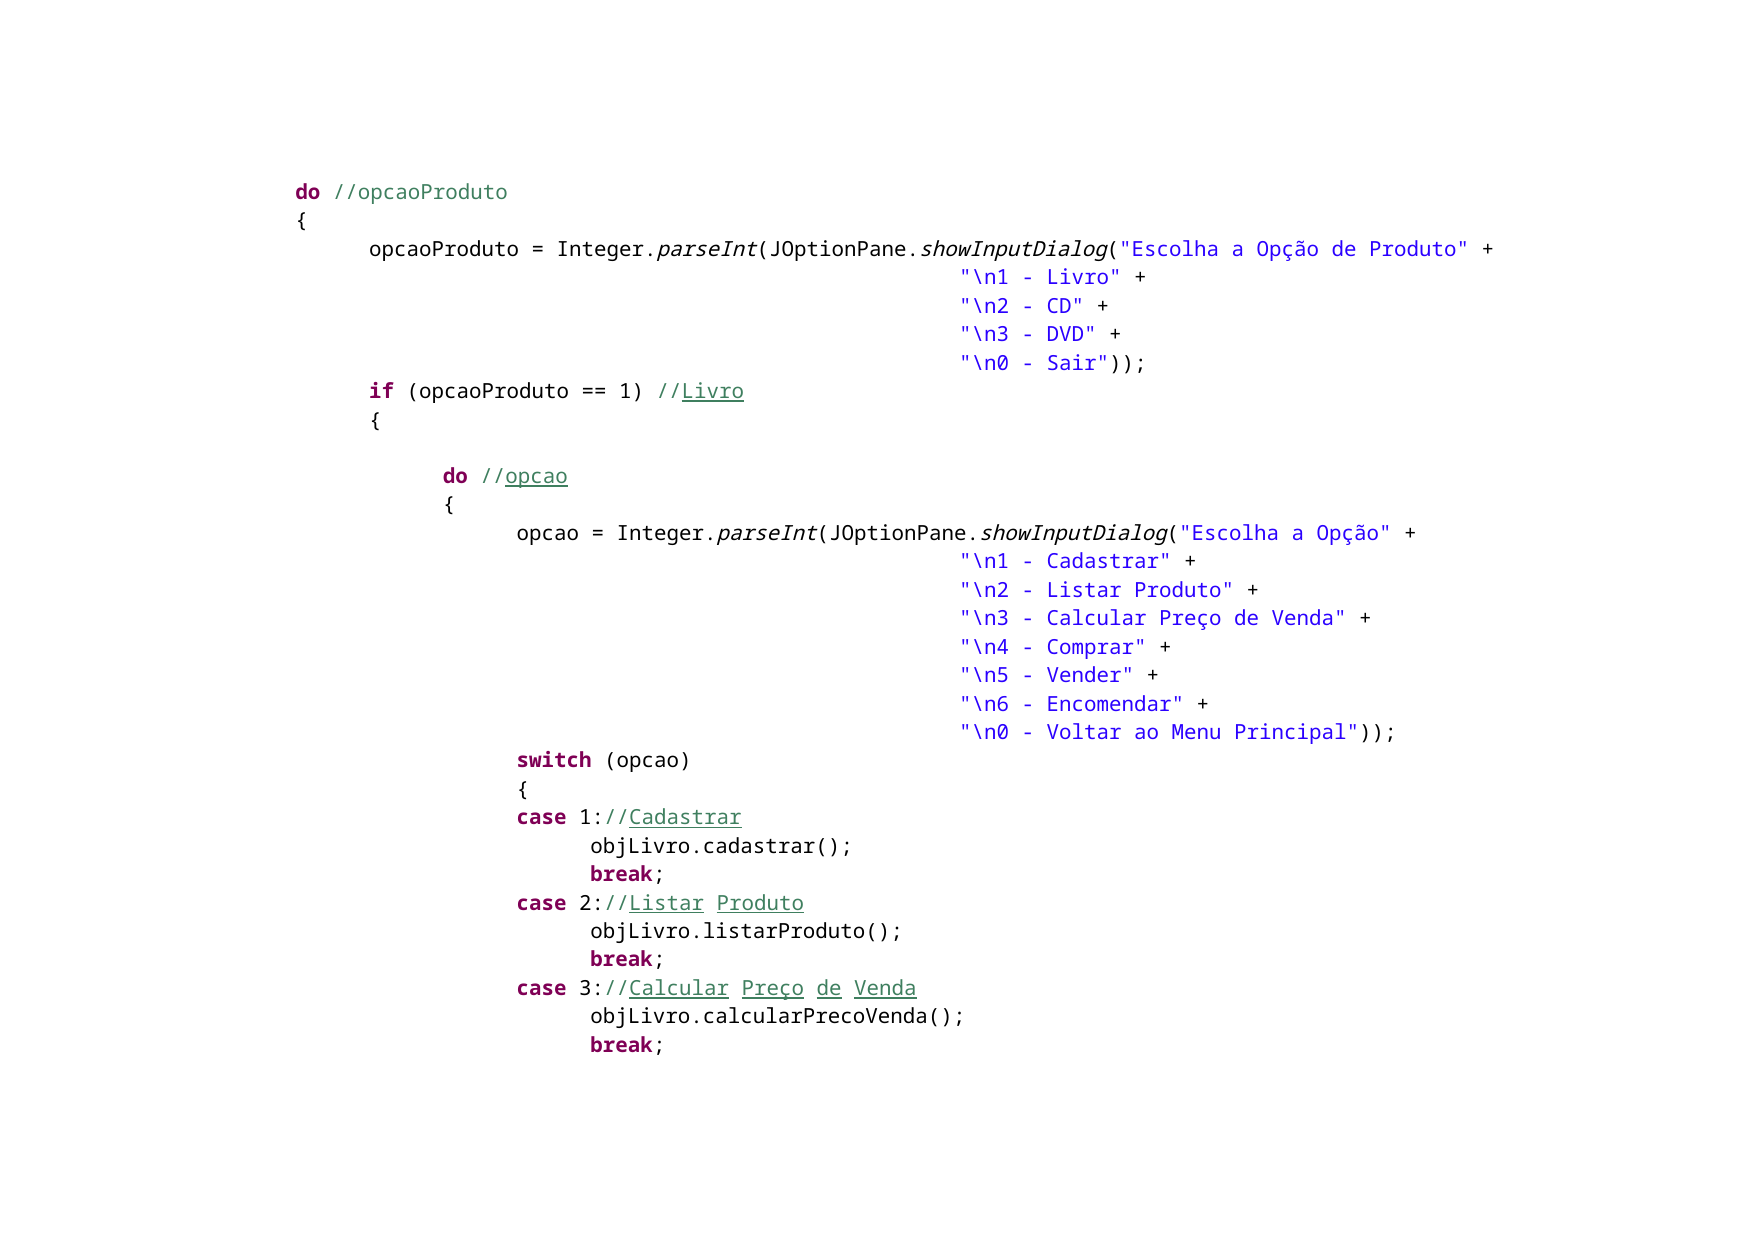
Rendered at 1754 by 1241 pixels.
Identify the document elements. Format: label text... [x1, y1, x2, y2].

text case 1://Cadastrar [148, 802, 1606, 831]
text "\n1 - Livro" + [148, 262, 1606, 291]
text "\n0 - Voltar ao Menu Principal")); [148, 717, 1606, 746]
text "\n5 - Vender" + [148, 660, 1606, 689]
text { [148, 206, 1606, 234]
text if (opcaoProduto == 1) //Livro [148, 376, 1606, 405]
text "\n2 - Listar Produto" + [148, 575, 1606, 603]
text objLivro.cadastrar(); [148, 831, 1606, 859]
text do //opcaoProduto [148, 177, 1606, 206]
text opcao = Integer.parseInt(JOptionPane.showInputDialog("Escolha a Opção" + [148, 518, 1606, 546]
text "\n3 - DVD" + [148, 319, 1606, 348]
text break; [148, 1030, 1606, 1058]
text do //opcao [148, 461, 1606, 489]
text { [148, 489, 1606, 518]
text break; [148, 944, 1606, 973]
text case 2://Listar Produto [148, 888, 1606, 916]
text opcaoProduto = Integer.parseInt(JOptionPane.showInputDialog("Escolha a Opção de Produto" + [148, 234, 1606, 262]
text "\n4 - Comprar" + [148, 632, 1606, 660]
text switch (opcao) [148, 746, 1606, 774]
text "\n3 - Calcular Preço de Venda" + [148, 603, 1606, 632]
text objLivro.calcularPrecoVenda(); [148, 1001, 1606, 1030]
text "\n2 - CD" + [148, 291, 1606, 319]
text objLivro.listarProduto(); [148, 916, 1606, 944]
text "\n6 - Encomendar" + [148, 689, 1606, 717]
text case 3://Calcular Preço de Venda [148, 973, 1606, 1001]
text { [148, 405, 1606, 433]
text { [148, 774, 1606, 802]
text break; [148, 859, 1606, 888]
text "\n0 - Sair")); [148, 348, 1606, 376]
text "\n1 - Cadastrar" + [148, 546, 1606, 575]
